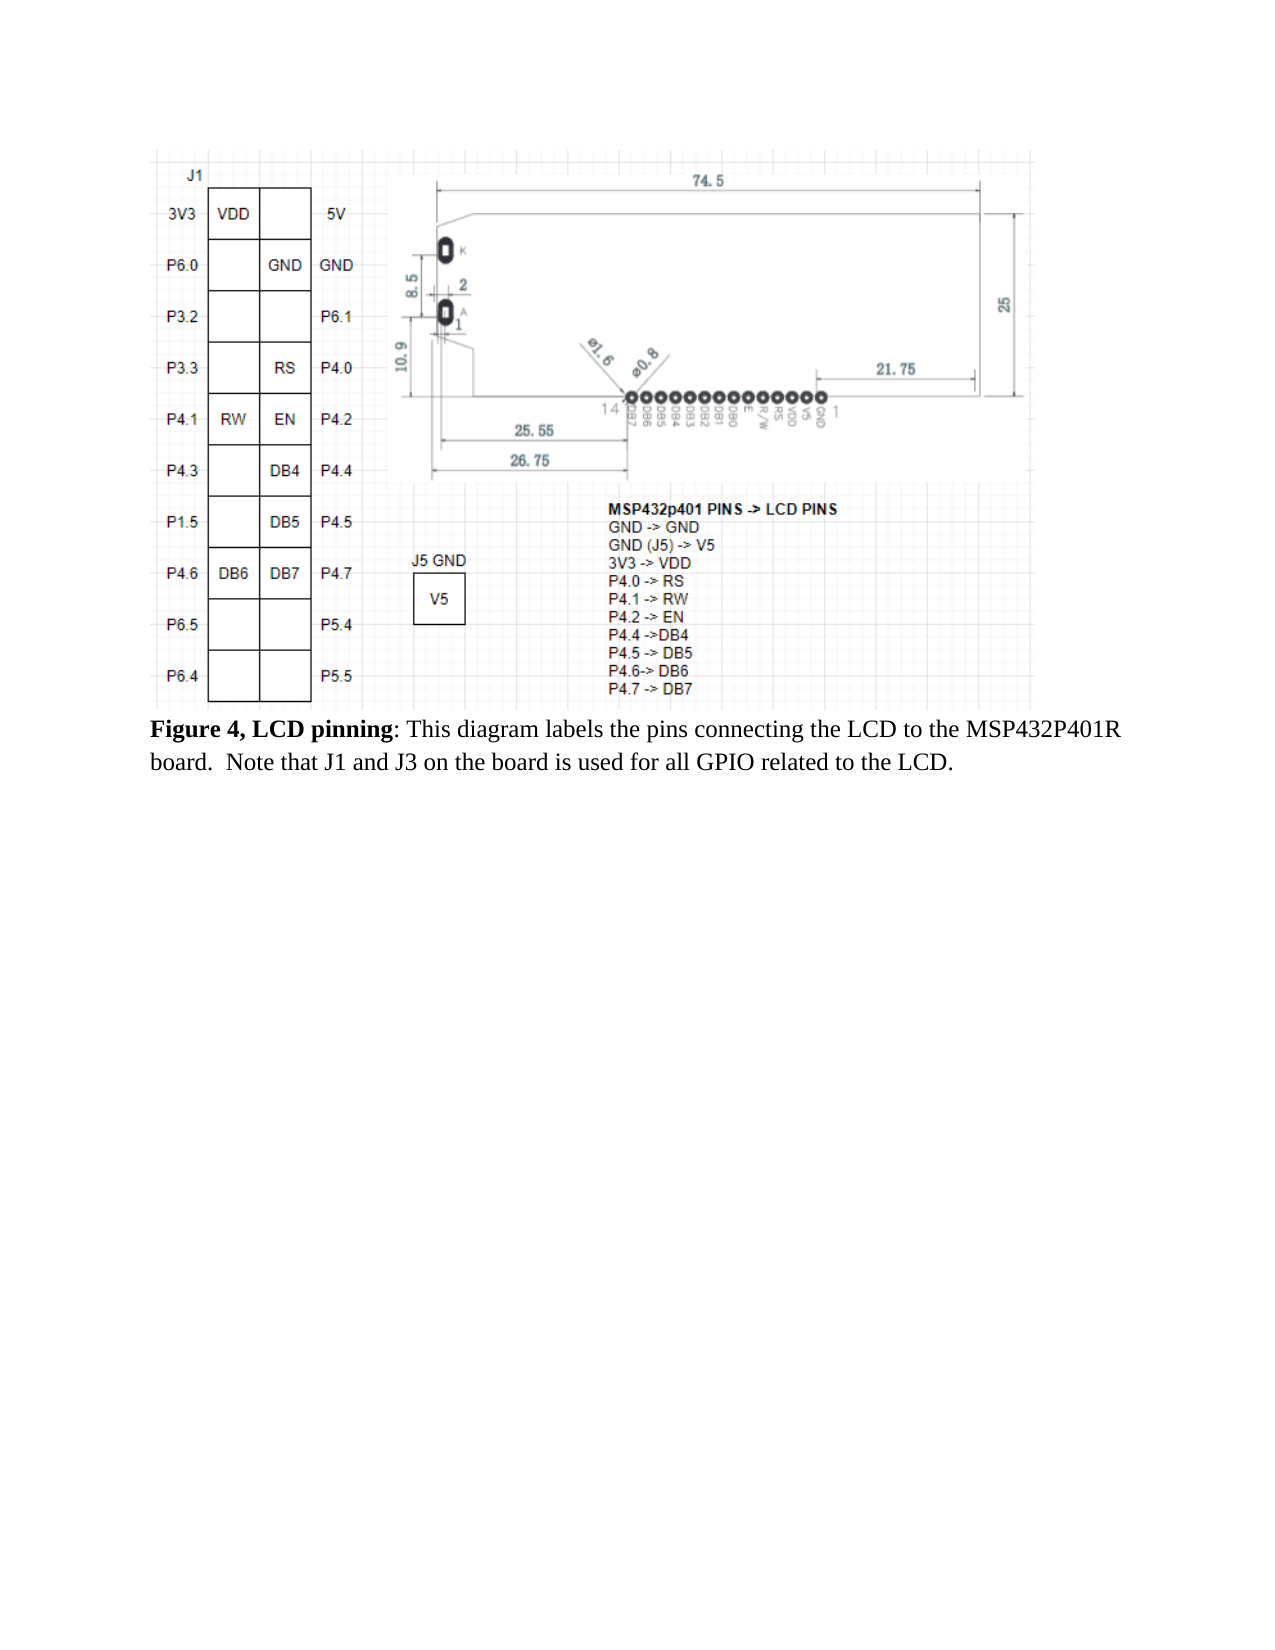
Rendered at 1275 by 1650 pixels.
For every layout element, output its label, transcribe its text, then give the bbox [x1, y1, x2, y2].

picture [150, 150, 1036, 710]
text Figure 4, LCD pinning: This diagram labels the pins connecting the LCD to the MSP432P401R board. Note that J1 and J3 on the board is used for all GPIO related to the LCD. [150, 714, 1125, 776]
